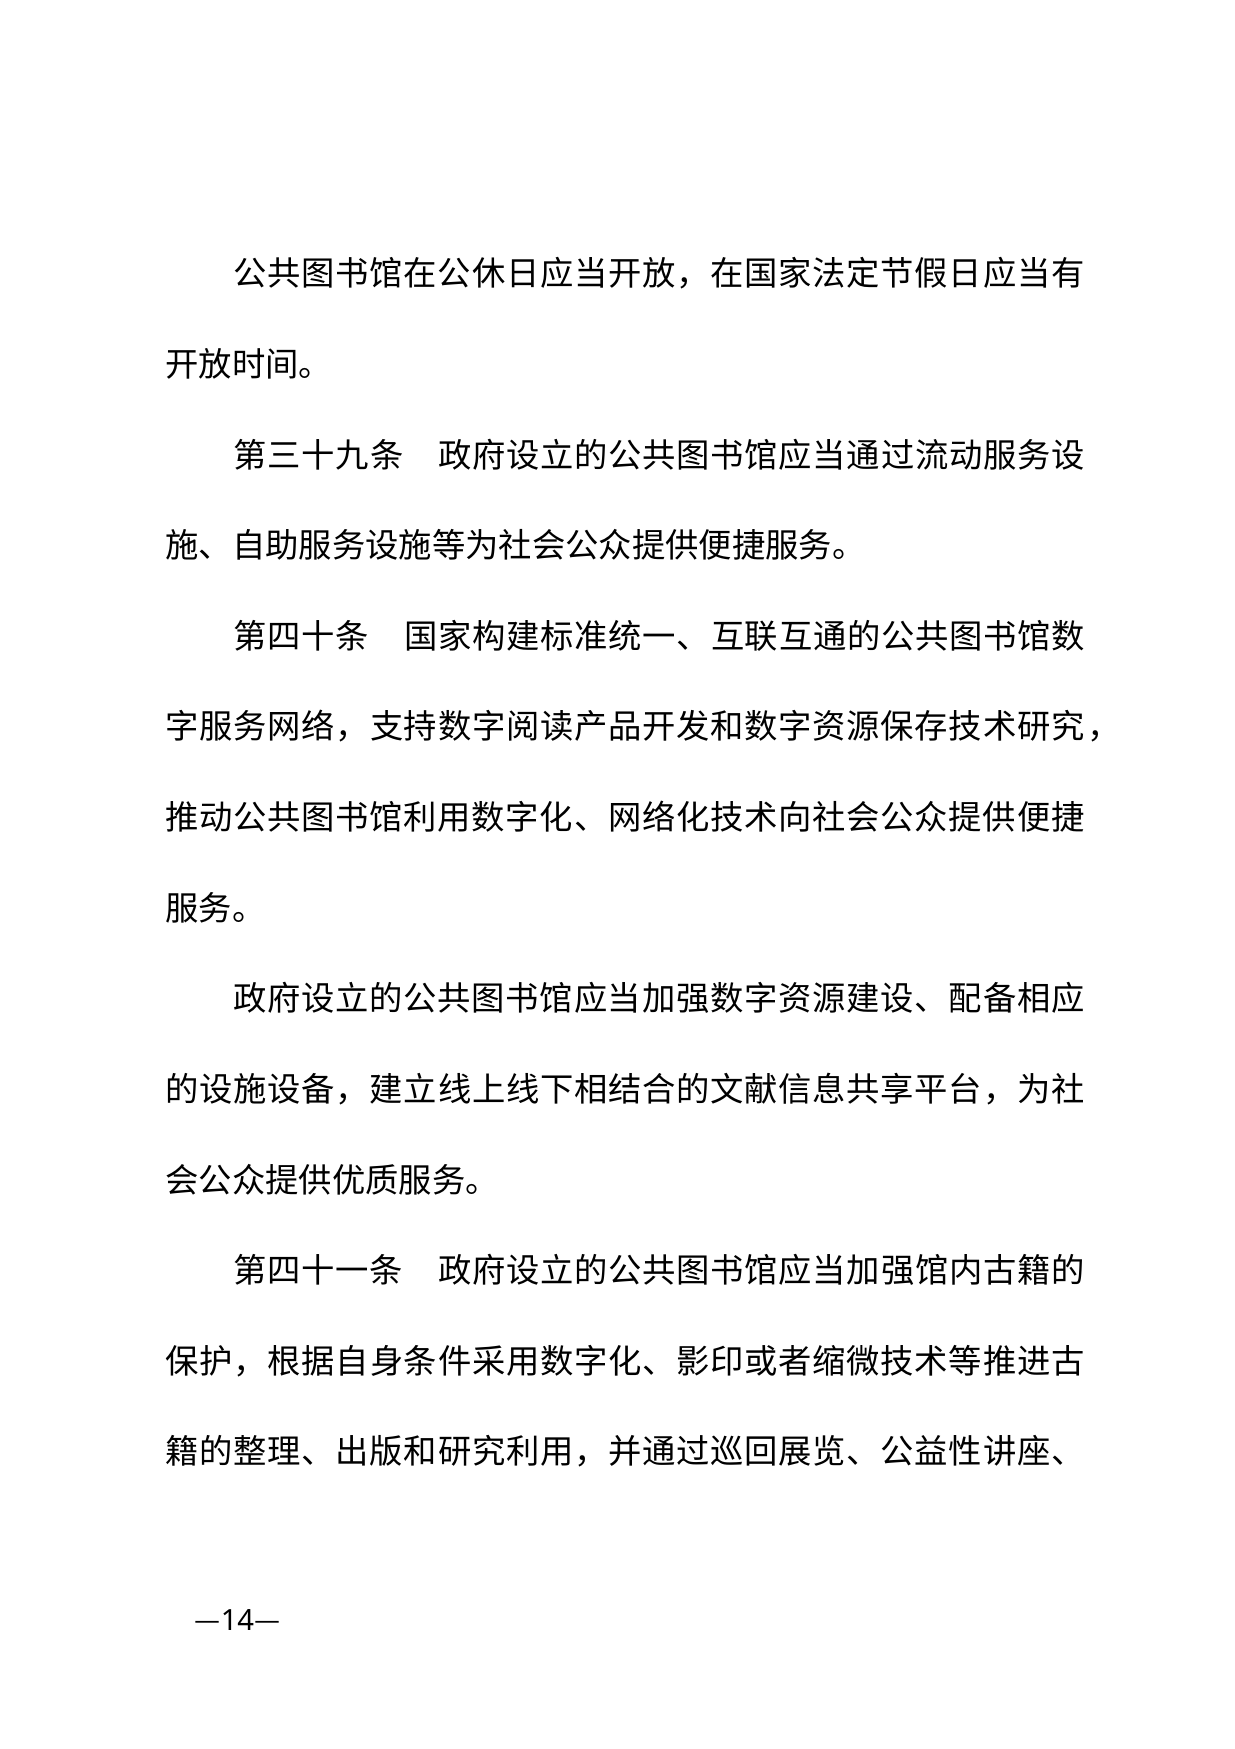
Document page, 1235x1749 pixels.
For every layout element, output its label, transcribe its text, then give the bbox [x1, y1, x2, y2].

text 政府设立的公共图书馆应当加强数字资源建设、配备相应的设施设备，建立线上线下相结合的文献信息共享平台，为社会公众提供优质服务。 [165, 951, 1087, 1223]
text 公共图书馆在公休日应当开放，在国家法定节假日应当有开放时间。 [165, 226, 1087, 407]
text 第三十九条 政府设立的公共图书馆应当通过流动服务设施、自助服务设施等为社会公众提供便捷服务。 [165, 407, 1087, 588]
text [165, 1223, 1087, 1495]
text 第四十条 国家构建标准统一、互联互通的公共图书馆数字服务网络，支持数字阅读产品开发和数字资源保存技术研究，推动公共图书馆利用数字化、网络化技术向社会公众提供便捷服务。 [165, 588, 1087, 951]
